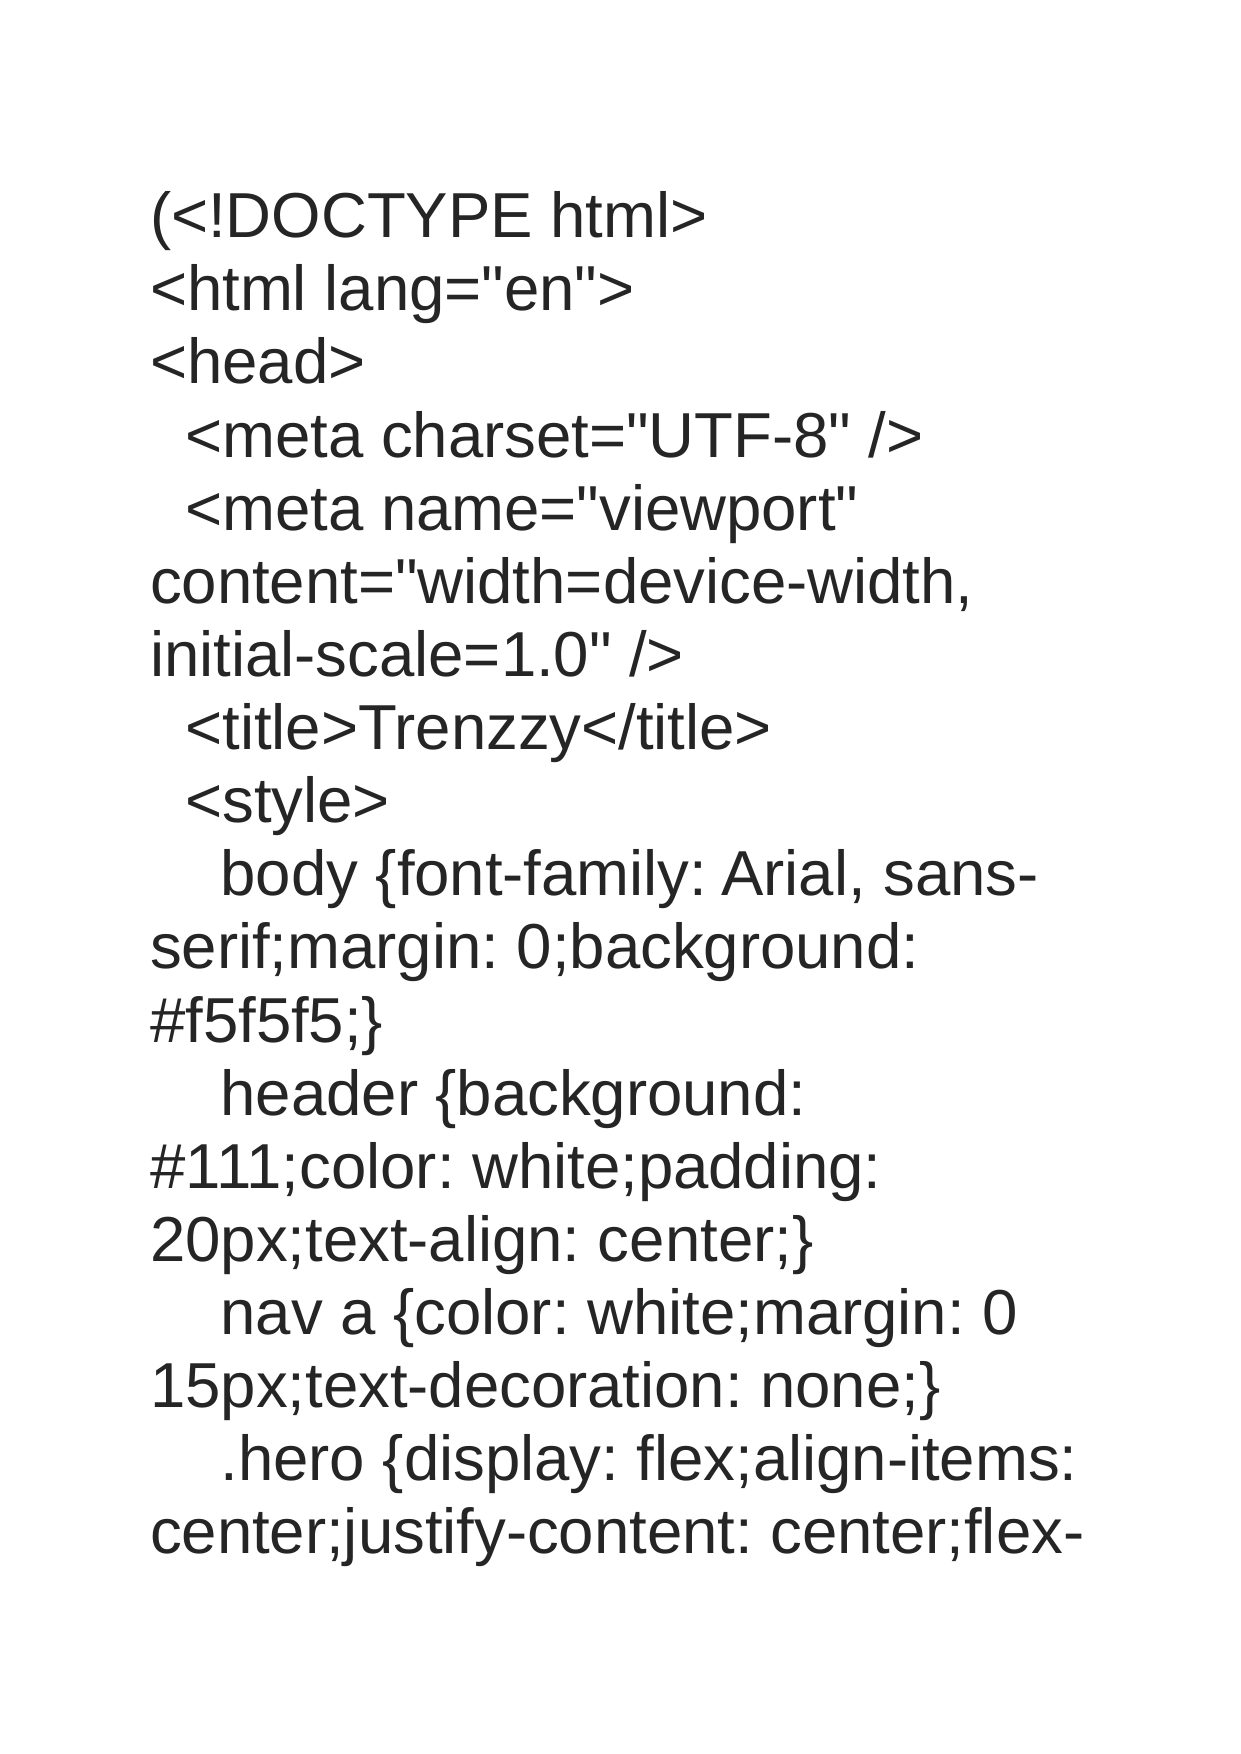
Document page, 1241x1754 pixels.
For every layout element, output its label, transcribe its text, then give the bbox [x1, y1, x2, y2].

text header {background: #111;color: white;padding: 20px;text-align: center;} [150, 1062, 1090, 1281]
text nav a {color: white;margin: 0 15px;text-decoration: none;} [150, 1281, 1090, 1427]
text <meta name="viewport" content="width=device-width, initial-scale=1.0" /> [150, 477, 1090, 696]
text (<!DOCTYPE html> [150, 184, 1090, 257]
text <meta charset="UTF-8" /> [150, 403, 1090, 477]
text <title>Trenzzy</title> [150, 696, 1090, 769]
text <style> [150, 769, 1090, 842]
text body {font-family: Arial, sans-serif;margin: 0;background: #f5f5f5;} [150, 842, 1090, 1062]
text <head> [150, 330, 1090, 403]
text <html lang="en"> [150, 257, 1090, 330]
